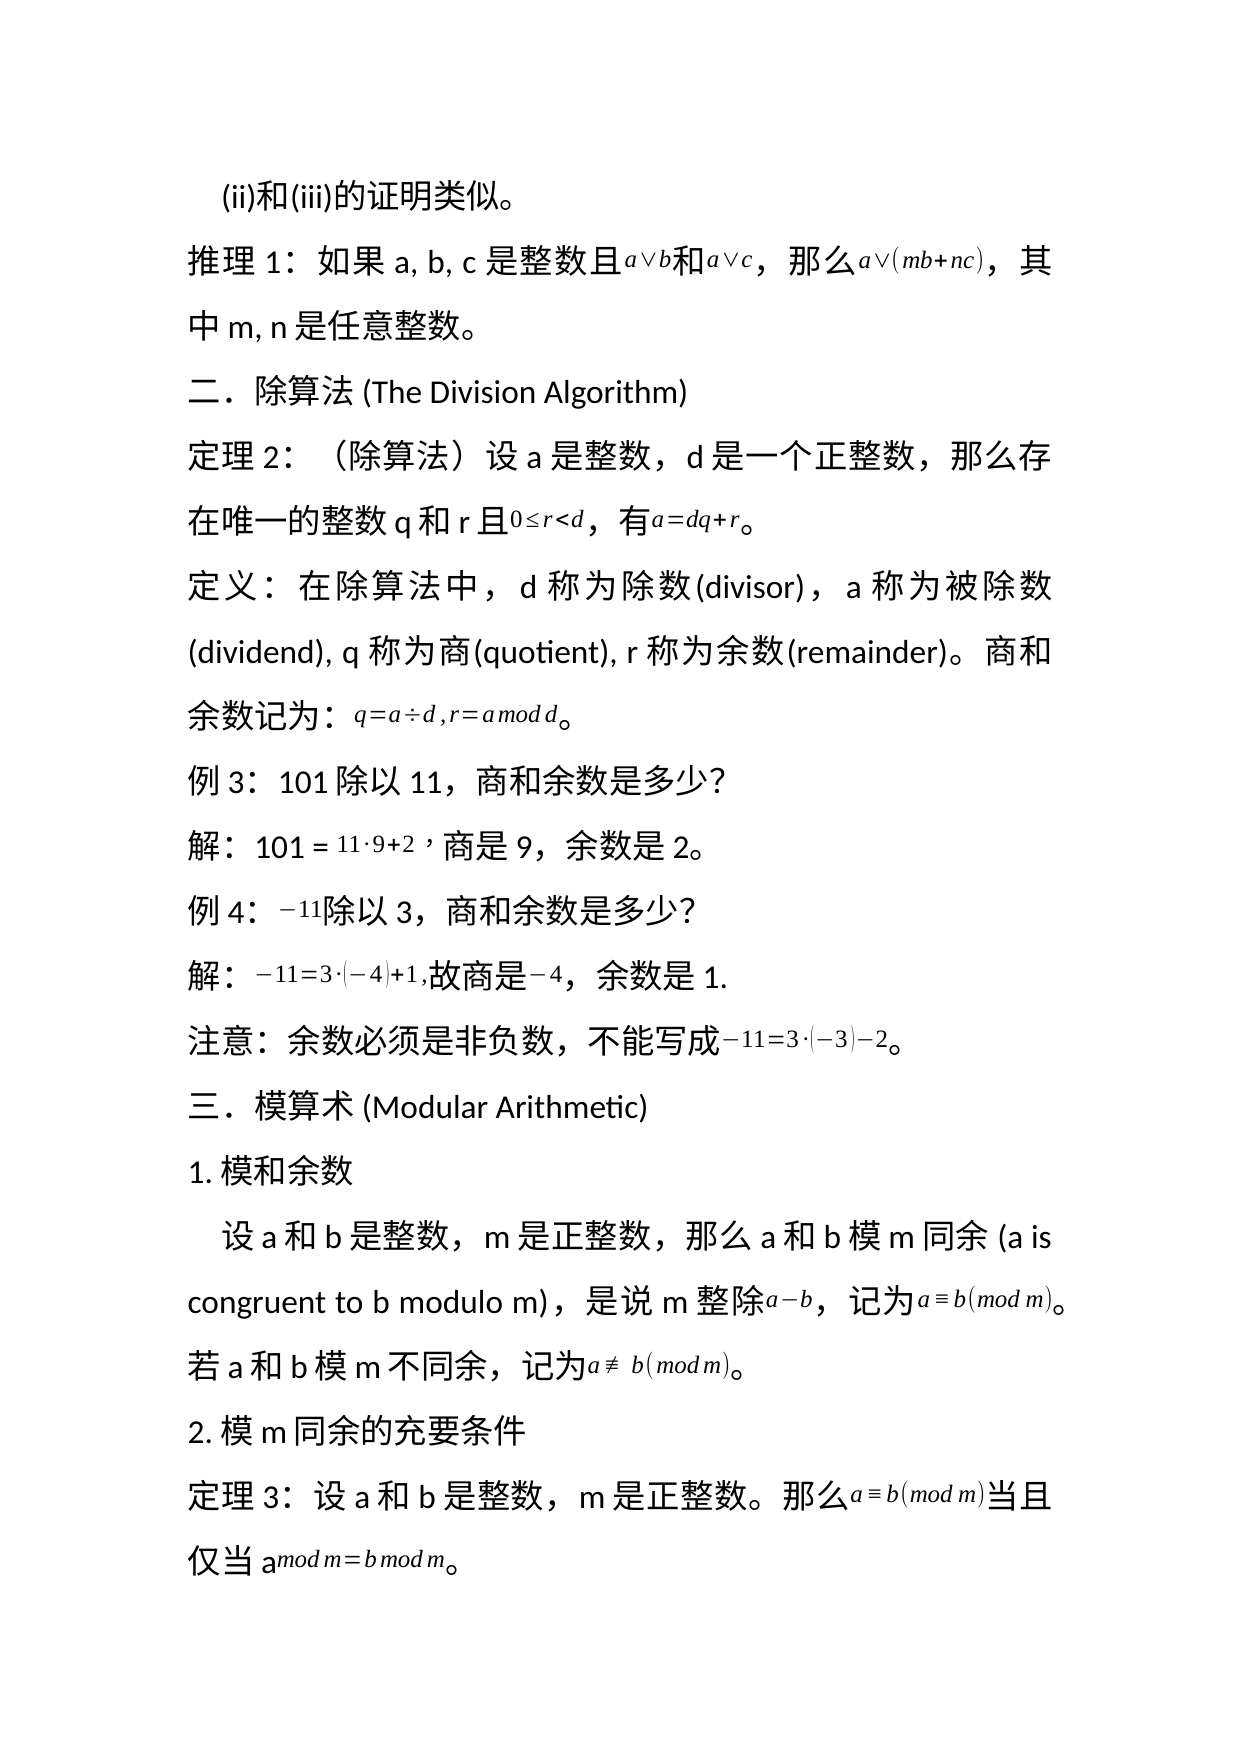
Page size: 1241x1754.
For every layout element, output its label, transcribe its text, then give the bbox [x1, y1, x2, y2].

text 例4：除以3，商和余数是多少？ [187, 877, 1053, 942]
text 例3：101除以11，商和余数是多少？ [187, 747, 1053, 812]
text 注意：余数必须是非负数，不能写成。 [187, 1007, 1053, 1072]
text 定义：在除算法中，d称为除数(divisor)，a称为被除数(dividend), q称为商(quotient), r称为余数(remainder)。商和余数记为：。 [187, 552, 1053, 747]
text 三．模算术 (Modular Arithmetic) [187, 1072, 1053, 1137]
text 设a和b是整数，m是正整数，那么a和b模m同余 (a is congruent to b modulo m)，是说m整除，记为。若a和b模m不同余，记为。 [187, 1202, 1053, 1397]
text 1. 模和余数 [187, 1137, 1053, 1202]
text 二．除算法 (The Division Algorithm) [187, 357, 1053, 422]
text 解：故商是，余数是1. [187, 942, 1053, 1007]
text 推理1：如果a, b, c是整数且和，那么，其中m, n是任意整数。 [187, 227, 1053, 357]
text 定理3：设a和b是整数，m是正整数。那么当且仅当a。 [187, 1462, 1053, 1592]
text 2. 模m同余的充要条件 [187, 1397, 1053, 1462]
text 解：101 = 商是9，余数是2。 [187, 812, 1053, 877]
text (ii)和(iii)的证明类似。 [187, 162, 1053, 227]
text 定理2：（除算法）设a是整数，d是一个正整数，那么存在唯一的整数q和r且，有。 [187, 422, 1053, 552]
